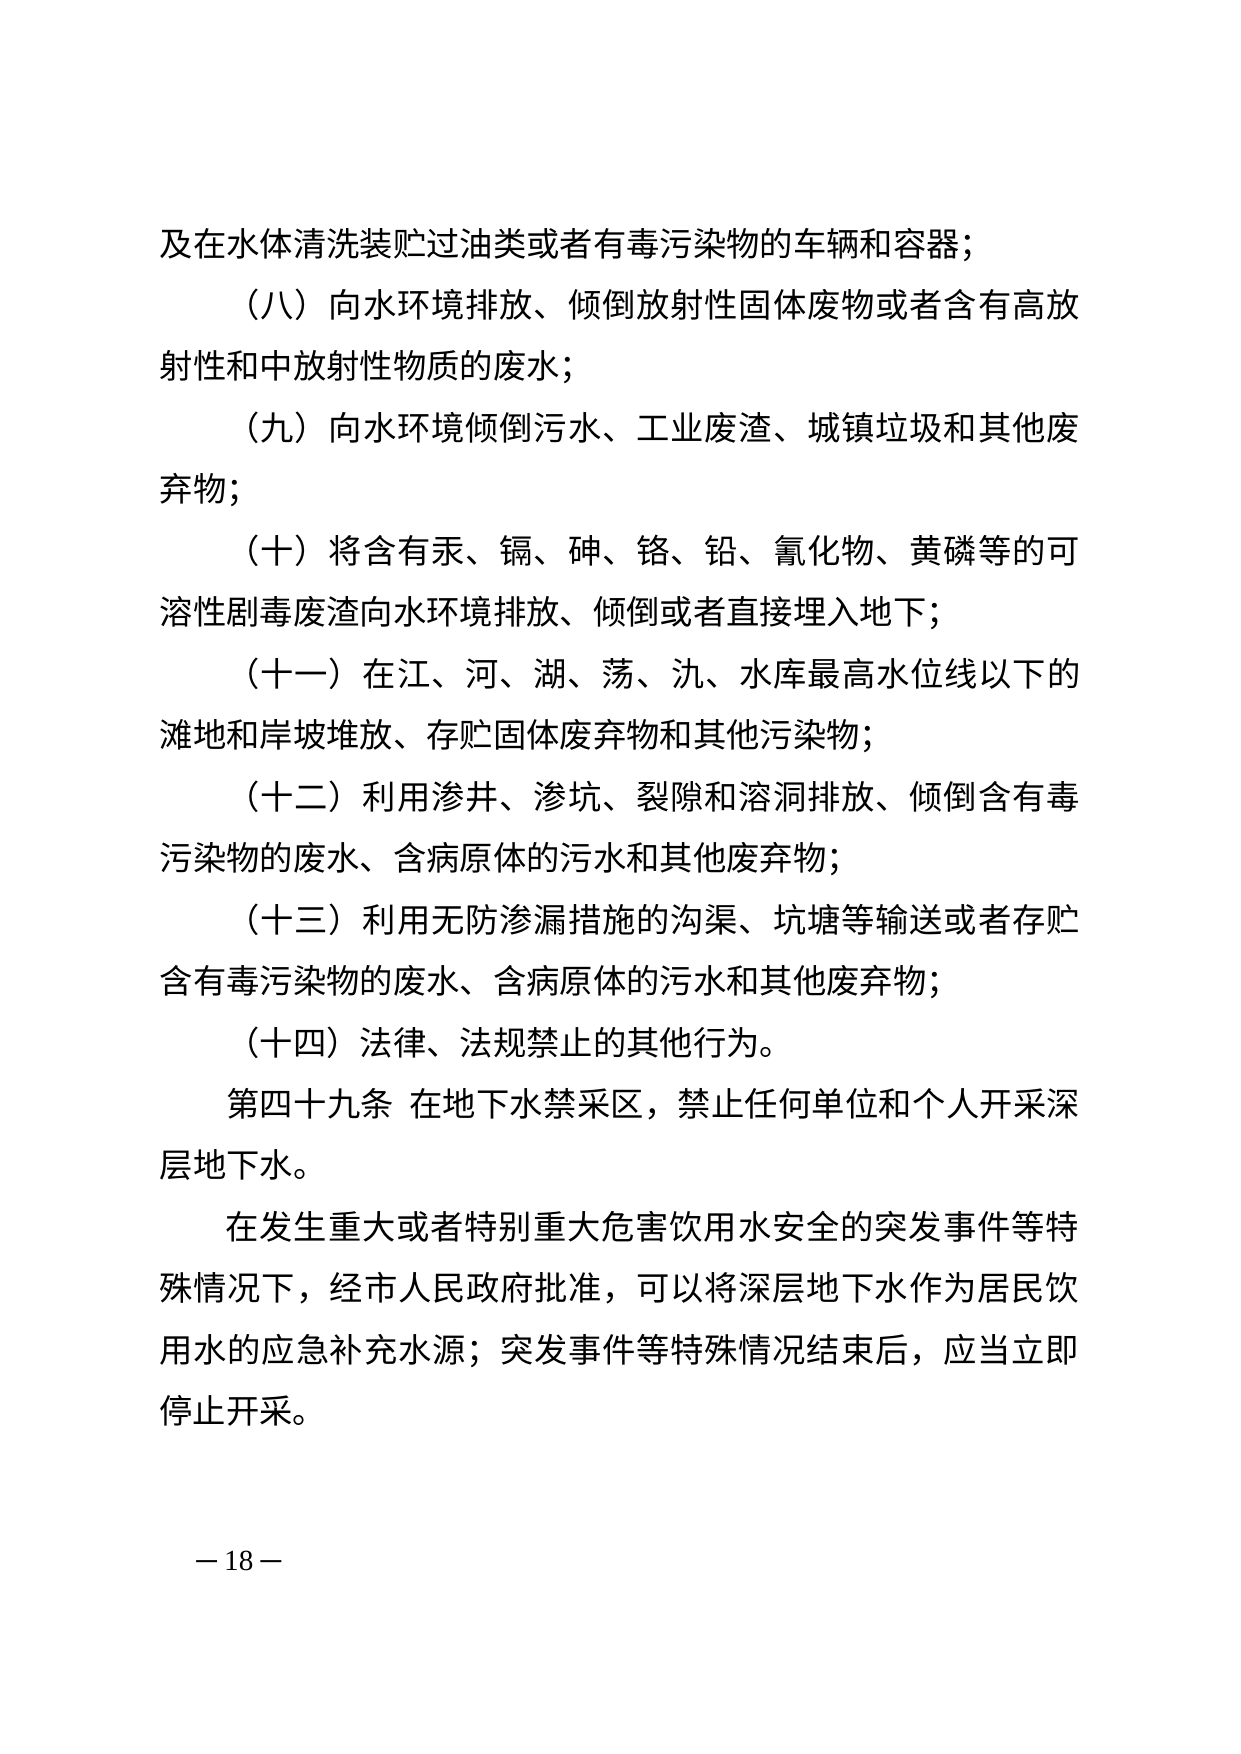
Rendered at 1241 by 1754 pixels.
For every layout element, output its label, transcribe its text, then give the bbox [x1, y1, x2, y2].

text （八）向水环境排放、倾倒放射性固体废物或者含有高放射性和中放射性物质的废水； [159, 268, 1081, 391]
text （十三）利用无防渗漏措施的沟渠、坑塘等输送或者存贮含有毒污染物的废水、含病原体的污水和其他废弃物； [159, 883, 1081, 1006]
text （九）向水环境倾倒污水、工业废渣、城镇垃圾和其他废弃物； [159, 391, 1081, 514]
text 在发生重大或者特别重大危害饮用水安全的突发事件等特殊情况下，经市人民政府批准，可以将深层地下水作为居民饮用水的应急补充水源；突发事件等特殊情况结束后，应当立即停止开采。 [159, 1190, 1081, 1436]
text （十）将含有汞、镉、砷、铬、铅、氰化物、黄磷等的可溶性剧毒废渣向水环境排放、倾倒或者直接埋入地下； [159, 514, 1081, 637]
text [159, 207, 1081, 268]
text （十二）利用渗井、渗坑、裂隙和溶洞排放、倾倒含有毒污染物的废水、含病原体的污水和其他废弃物； [159, 760, 1081, 883]
text （十一）在江、河、湖、荡、氿、水库最高水位线以下的滩地和岸坡堆放、存贮固体废弃物和其他污染物； [159, 637, 1081, 760]
text 第四十九条 在地下水禁采区，禁止任何单位和个人开采深层地下水。 [159, 1067, 1081, 1190]
text （十四）法律、法规禁止的其他行为。 [159, 1006, 1081, 1067]
